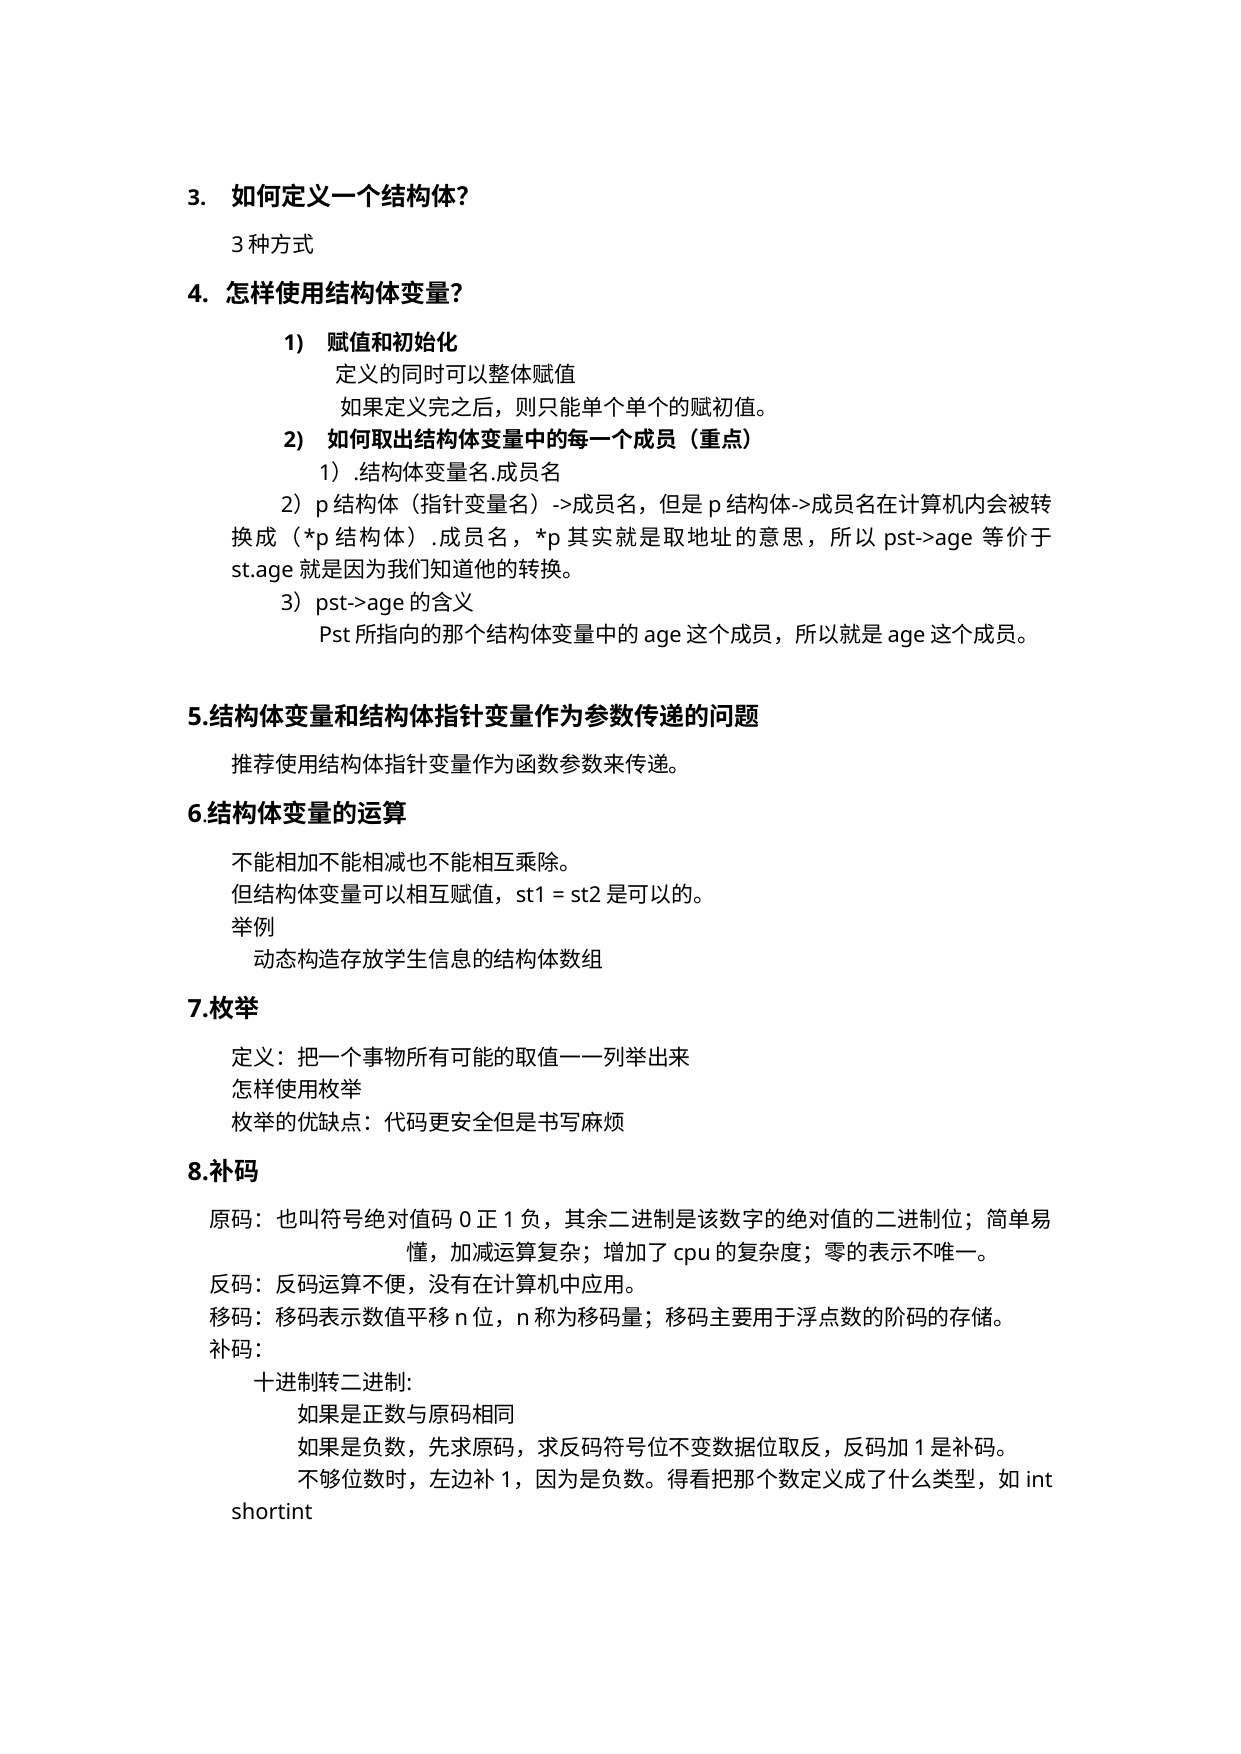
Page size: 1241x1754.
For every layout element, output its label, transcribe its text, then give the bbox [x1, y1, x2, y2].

text 补码： [209, 1332, 1053, 1364]
text 推荐使用结构体指针变量作为函数参数来传递。 [231, 747, 1053, 779]
text 8.补码 [187, 1137, 1053, 1202]
text 如果定义完之后，则只能单个单个的赋初值。 [341, 389, 1053, 422]
text 7.枚举 [187, 974, 1053, 1039]
text 3种方式 [231, 227, 1053, 259]
text 不能相加不能相减也不能相互乘除。 [231, 844, 1053, 877]
text 2）p结构体（指针变量名）->成员名，但是p结构体->成员名在计算机内会被转换成（*p结构体）.成员名，*p其实就是取地址的意思，所以pst->age 等价于 st.age 就是因为我们知道他的转换。 [187, 487, 1053, 584]
list 怎样使用结构体变量？ [187, 259, 1053, 324]
list 如何取出结构体变量中的每一个成员（重点） [283, 422, 1053, 454]
text 如果是正数与原码相同 [297, 1397, 1053, 1429]
text 动态构造存放学生信息的结构体数组 [253, 942, 1053, 974]
text 原码：也叫符号绝对值码 0正1负，其余二进制是该数字的绝对值的二进制位；简单易懂，加减运算复杂；增加了cpu的复杂度；零的表示不唯一。 [209, 1202, 1053, 1267]
list 赋值和初始化 [283, 324, 1053, 357]
text 十进制转二进制: [253, 1364, 1053, 1397]
text 举例 [231, 909, 1053, 942]
text Pst所指向的那个结构体变量中的age这个成员，所以就是age这个成员。 [187, 617, 1053, 649]
text 怎样使用枚举 [231, 1072, 1053, 1104]
text 1）.结构体变量名.成员名 [319, 454, 1053, 487]
text 定义的同时可以整体赋值 [313, 357, 1053, 389]
text 反码：反码运算不便，没有在计算机中应用。 [209, 1267, 1053, 1299]
text 6.结构体变量的运算 [187, 779, 1053, 844]
list 如何定义一个结构体？ [187, 162, 1053, 227]
text 枚举的优缺点：代码更安全但是书写麻烦 [209, 1104, 1053, 1137]
text 5.结构体变量和结构体指针变量作为参数传递的问题 [187, 682, 1053, 747]
text 定义：把一个事物所有可能的取值一一列举出来 [231, 1039, 1053, 1072]
text 但结构体变量可以相互赋值，st1 = st2是可以的。 [231, 877, 1053, 909]
text 3）pst->age的含义 [187, 584, 1053, 617]
text 如果是负数，先求原码，求反码符号位不变数据位取反，反码加1是补码。 [297, 1429, 1053, 1462]
text 不够位数时，左边补1，因为是负数。得看把那个数定义成了什么类型，如int shortint [231, 1462, 1053, 1527]
text 移码：移码表示数值平移n位，n称为移码量；移码主要用于浮点数的阶码的存储。 [209, 1299, 1053, 1332]
